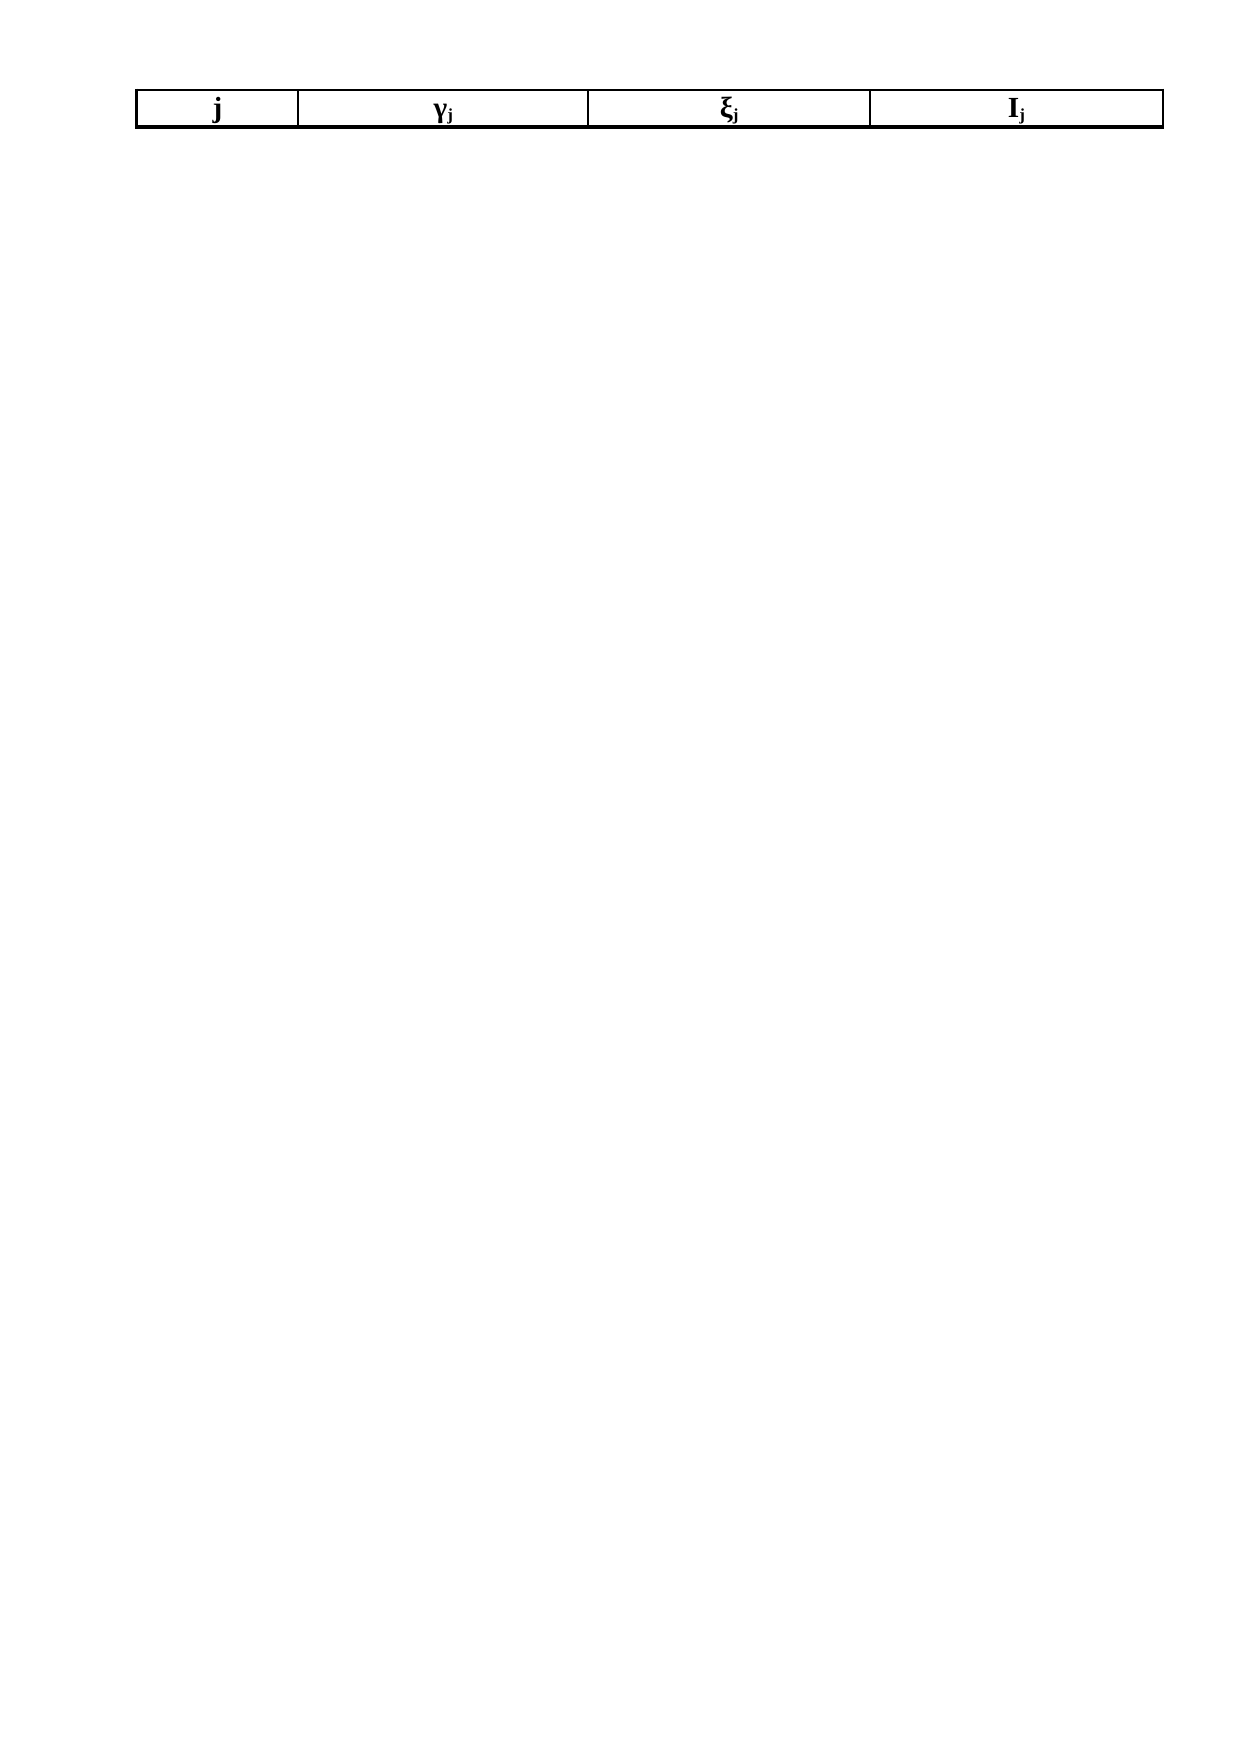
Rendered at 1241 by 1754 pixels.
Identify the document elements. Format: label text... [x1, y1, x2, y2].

table_header j [138, 91, 297, 124]
table_header γj [299, 91, 587, 124]
table_header Ij [871, 91, 1162, 124]
table_header ξj [589, 91, 869, 124]
